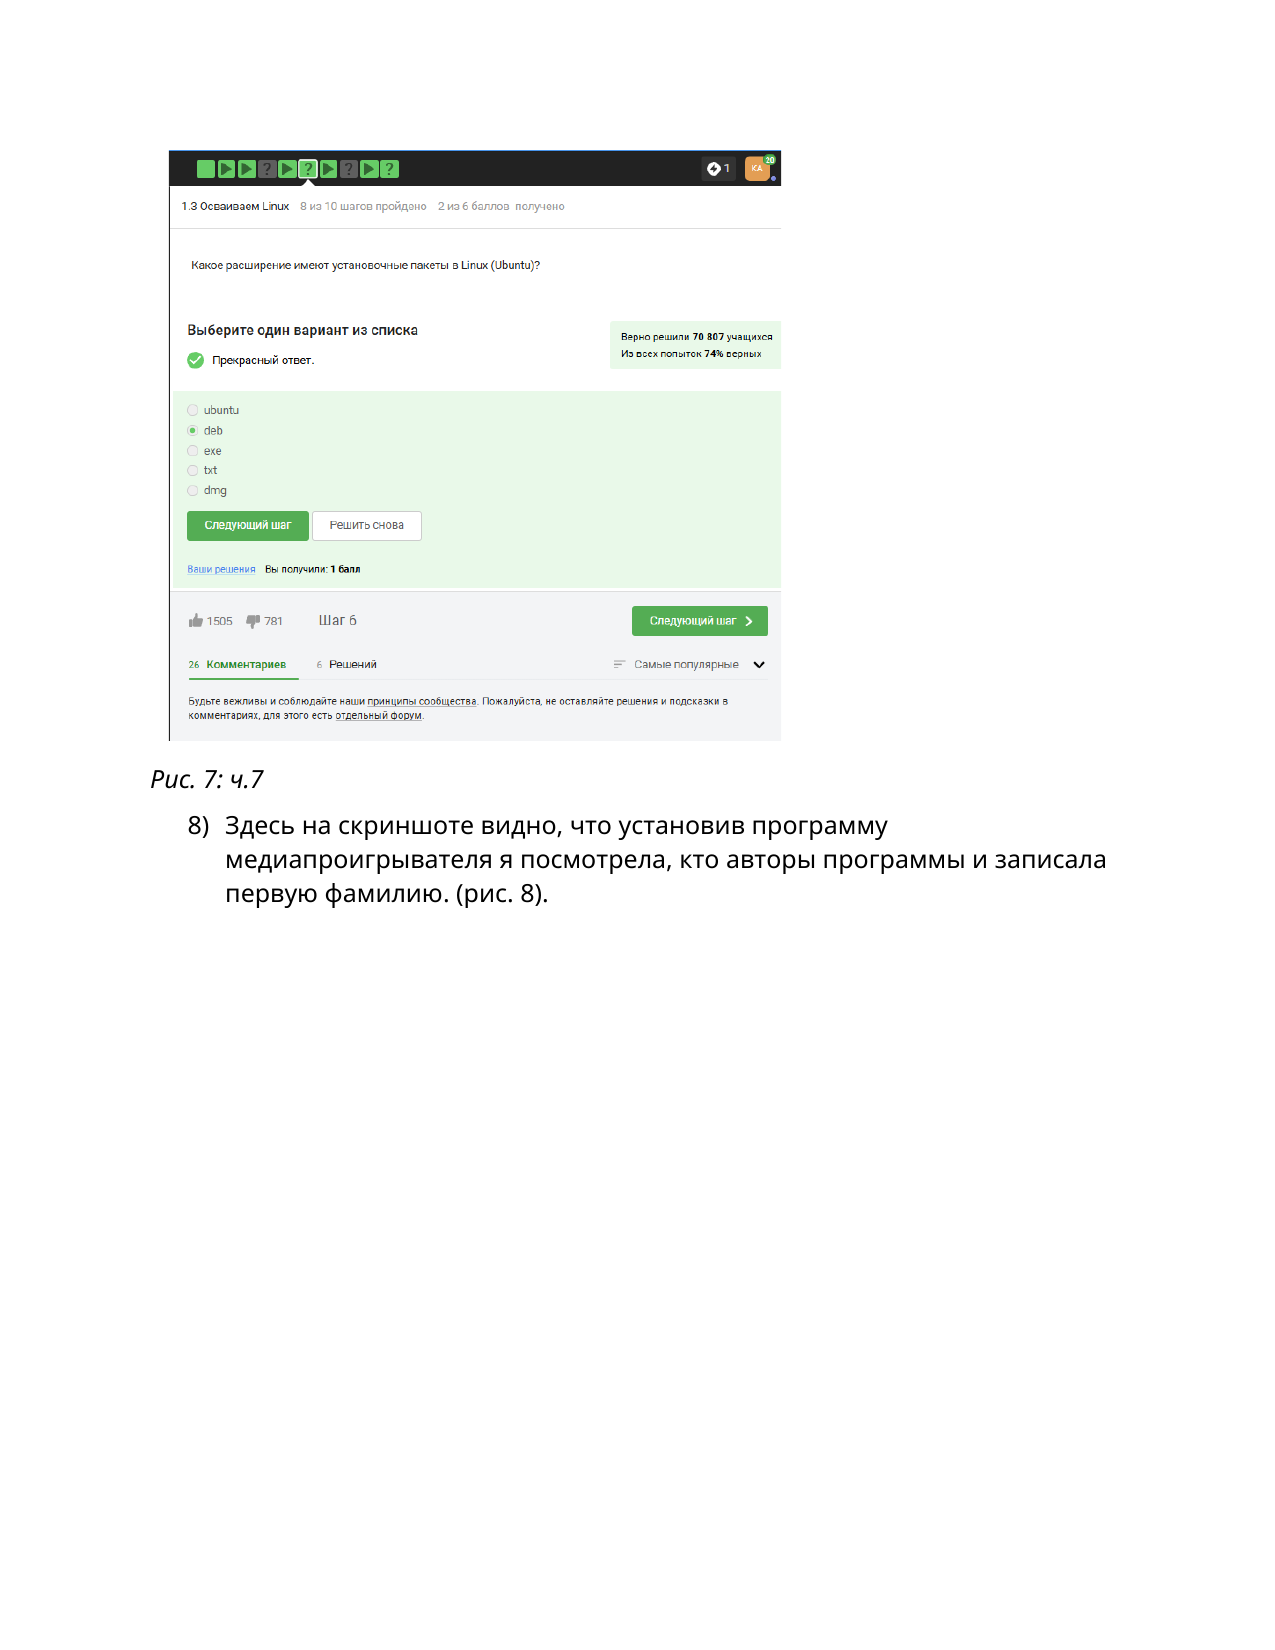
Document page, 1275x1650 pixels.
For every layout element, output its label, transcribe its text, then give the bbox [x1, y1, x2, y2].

picture [168, 150, 782, 741]
list Здесь на скриншоте видно, что установив программу медиапроигрывателя я посмотрела, кто авторы программы и записала первую фамилию. (рис. 8). [187, 808, 1125, 910]
text Рис. 7: ч.7 [150, 761, 1125, 795]
